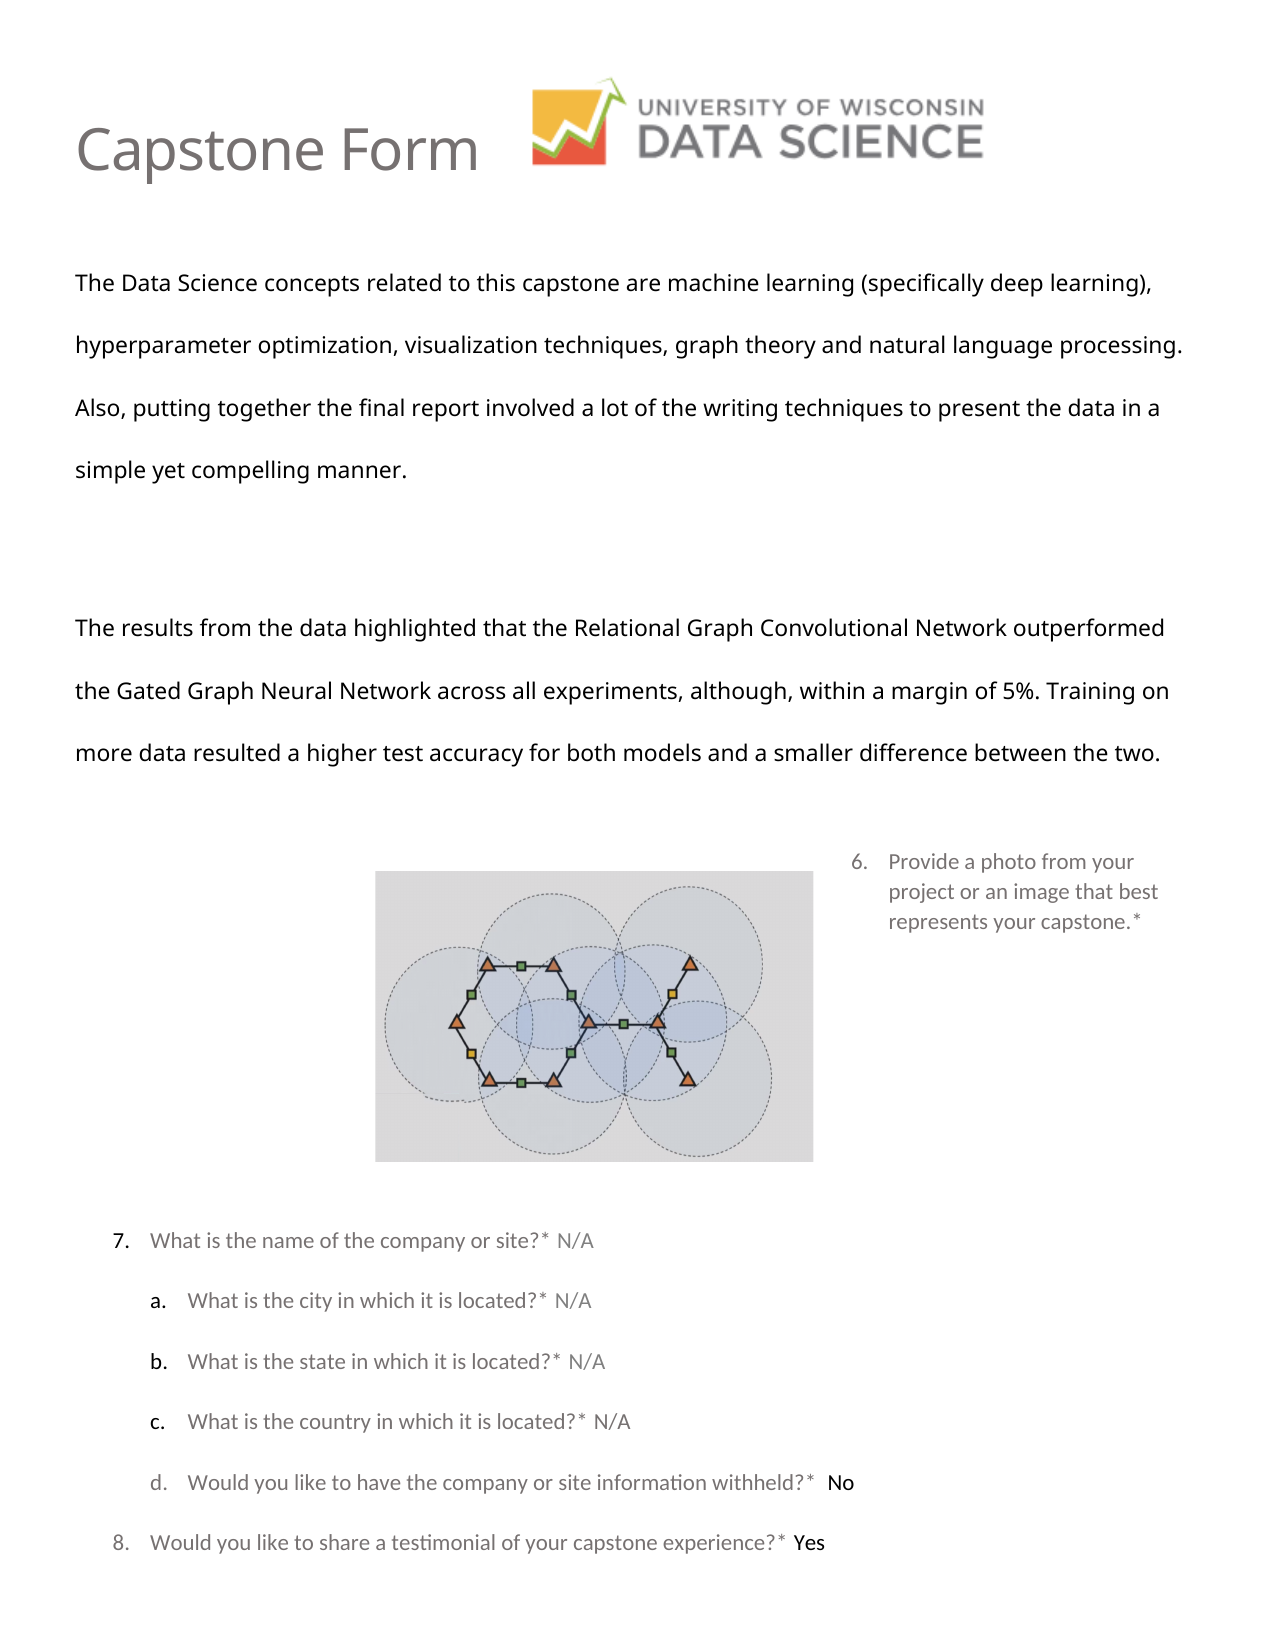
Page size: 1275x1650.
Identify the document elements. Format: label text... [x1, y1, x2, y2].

text The Data Science concepts related to this capstone are machine learning (specifically deep learning), hyperparameter optimization, visualization techniques, graph theory and natural language processing. Also, putting together the final report involved a lot of the writing techniques to present the data in a simple yet compelling manner. [75, 267, 1200, 485]
list What is the country in which it is located?* N/A [150, 1407, 1200, 1435]
list What is the city in which it is located?* [150, 1286, 1200, 1314]
text The results from the data highlighted that the Relational Graph Convolutional Network outperformed the Gated Graph Neural Network across all experiments, although, within a margin of 5%. Training on more data resulted a higher test accuracy for both models and a smaller difference between the two. [75, 612, 1200, 769]
list What is the state in which it is located?* [150, 1347, 1200, 1375]
list Would you like to have the company or site information withheld?* [150, 1468, 1200, 1496]
list What is the name of the company or site?* [112, 1226, 1200, 1254]
picture [375, 871, 814, 1162]
list Would you like to share a testimonial of your capstone experience?* [112, 1528, 1200, 1556]
picture [525, 75, 993, 171]
list Provide a photo from your project or an image that best represents your capstone.* [112, 847, 1200, 935]
